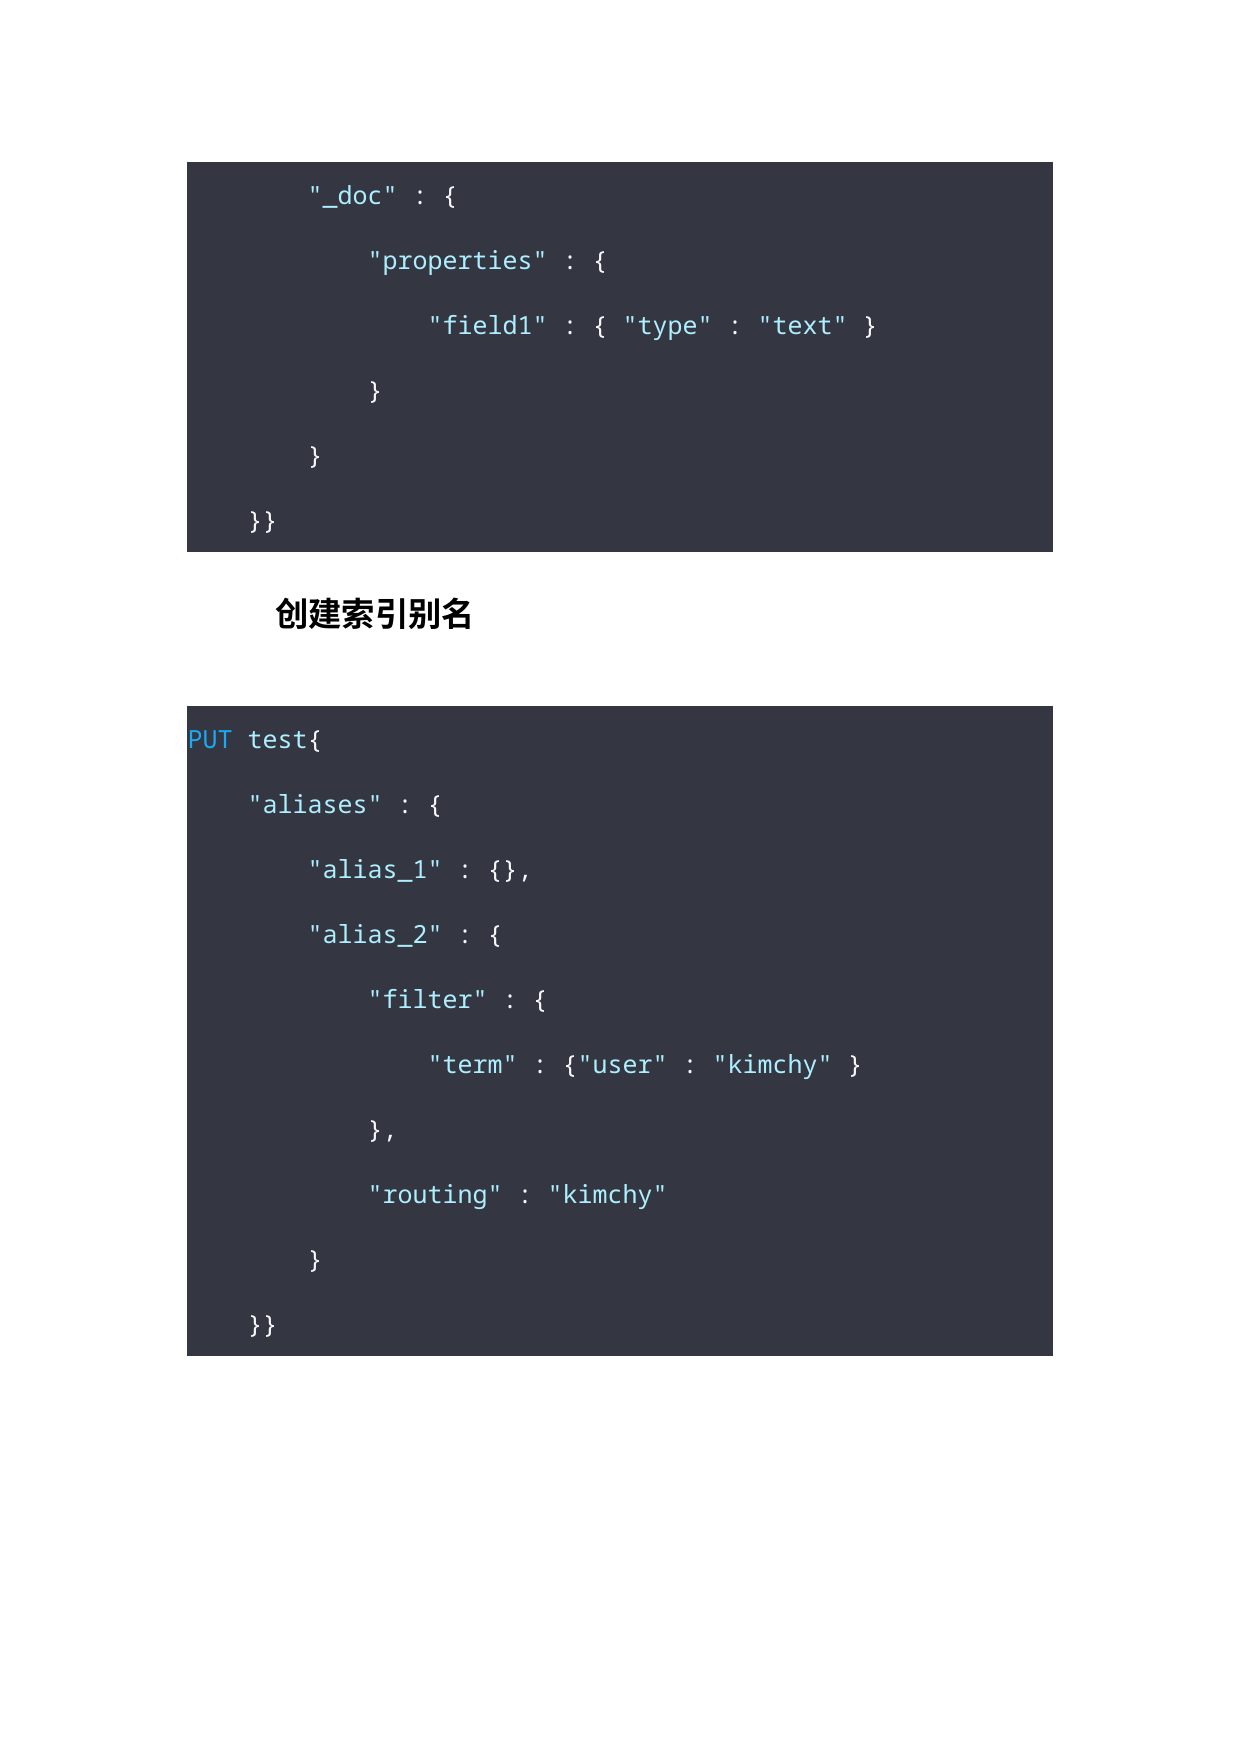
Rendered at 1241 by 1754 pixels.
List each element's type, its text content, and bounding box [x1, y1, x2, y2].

text "_doc" : { [187, 162, 1053, 227]
text } [187, 357, 1053, 422]
text }} [187, 1291, 1053, 1356]
text "alias_2" : { [187, 901, 1053, 966]
text } [187, 1226, 1053, 1291]
text } [187, 422, 1053, 487]
text "aliases" : { [187, 771, 1053, 836]
text "alias_1" : {}, [187, 836, 1053, 901]
text "filter" : { [187, 966, 1053, 1031]
text "routing" : "kimchy" [187, 1161, 1053, 1226]
text PUT test{ [187, 706, 1053, 771]
subtitle 创建索引别名 [231, 579, 1053, 644]
text }} [187, 487, 1053, 552]
text "term" : {"user" : "kimchy" } [187, 1031, 1053, 1096]
text "field1" : { "type" : "text" } [187, 292, 1053, 357]
text "properties" : { [187, 227, 1053, 292]
text }, [187, 1096, 1053, 1161]
